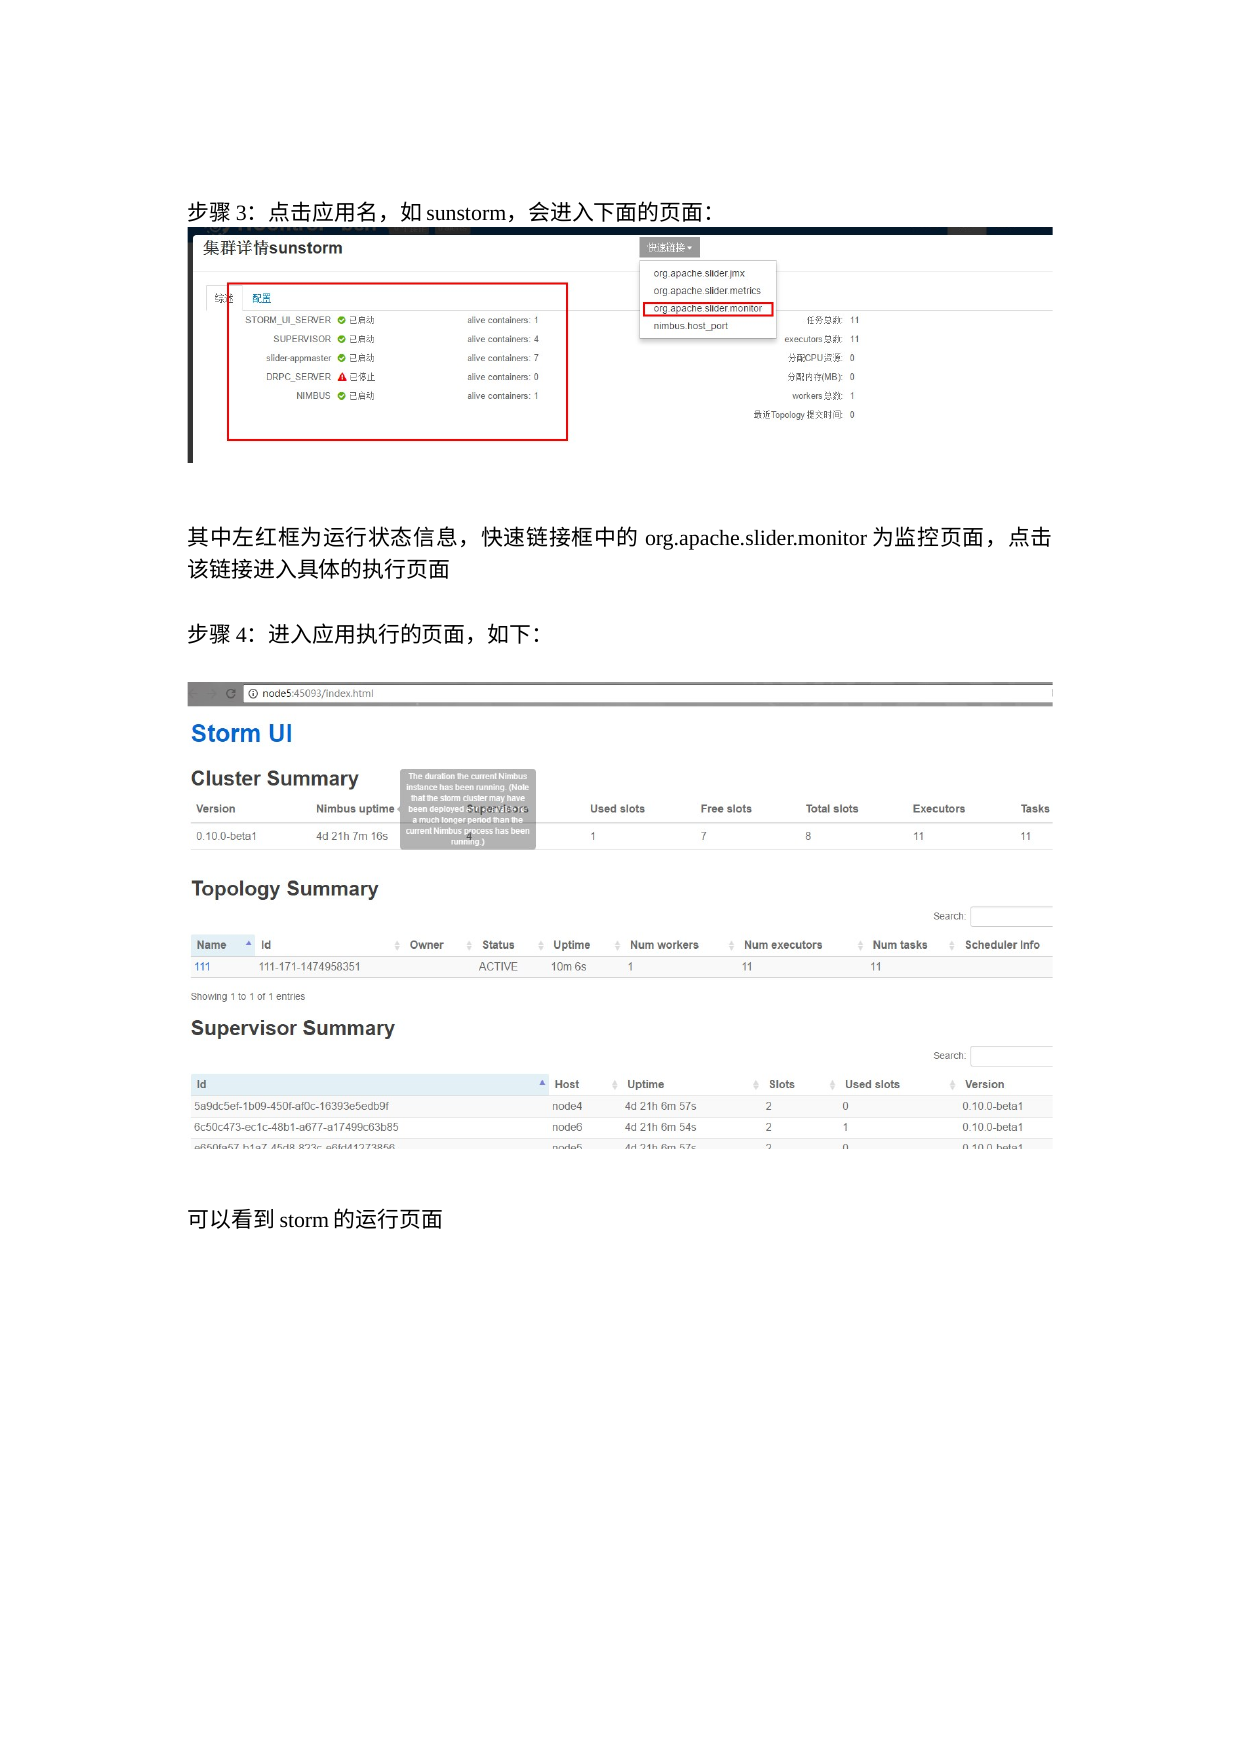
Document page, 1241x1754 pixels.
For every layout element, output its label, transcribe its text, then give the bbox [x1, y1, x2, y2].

text 可以看到storm的运行页面 [187, 1202, 1053, 1234]
text 步骤3：点击应用名，如sunstorm，会进入下面的页面： [187, 194, 1053, 227]
picture [187, 227, 1053, 463]
picture [187, 682, 1053, 1149]
text 步骤4：进入应用执行的页面，如下： [187, 617, 1053, 649]
text 其中左红框为运行状态信息，快速链接框中的org.apache.slider.monitor为监控页面，点击该链接进入具体的执行页面 [187, 519, 1053, 584]
